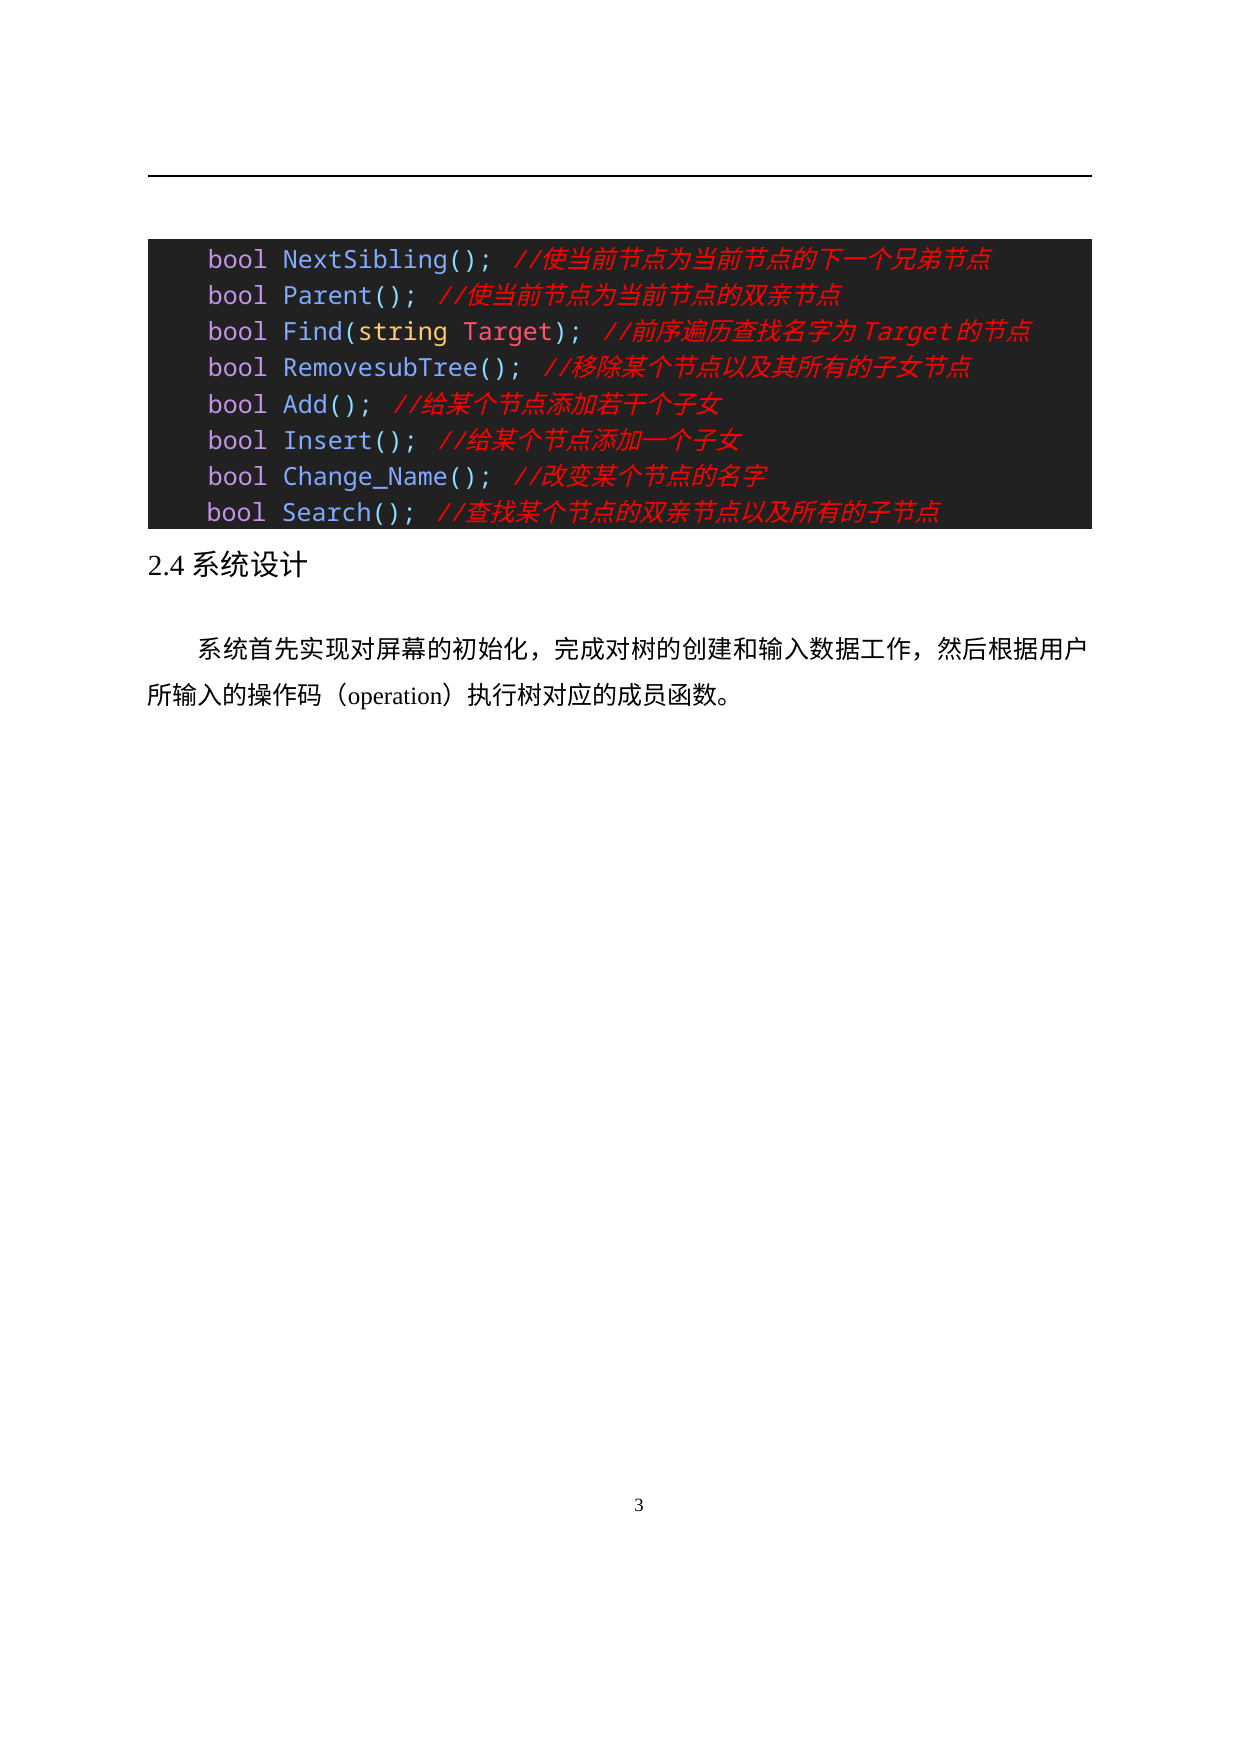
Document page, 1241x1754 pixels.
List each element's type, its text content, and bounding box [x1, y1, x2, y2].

text bool Add(); //给某个节点添加若干个子女 [148, 384, 1092, 420]
text bool Insert(); //给某个节点添加一个子女 [148, 420, 1092, 457]
text bool Change_Name(); //改变某个节点的名字 [148, 457, 1092, 493]
text bool RemovesubTree(); //移除某个节点以及其所有的子女节点 [148, 348, 1092, 384]
text bool NextSibling(); //使当前节点为当前节点的下一个兄弟节点 [148, 239, 1092, 275]
text bool Search(); //查找某个节点的双亲节点以及所有的子节点 [148, 493, 1092, 529]
text bool Parent(); //使当前节点为当前节点的双亲节点 [148, 275, 1092, 312]
text bool Find(string Target); //前序遍历查找名字为Target的节点 [148, 312, 1092, 348]
text 系统首先实现对屏幕的初始化，完成对树的创建和输入数据工作，然后根据用户所输入的操作码（operation）执行树对应的成员函数。 [148, 630, 1092, 712]
subtitle 2.4 系统设计 [148, 542, 1092, 584]
